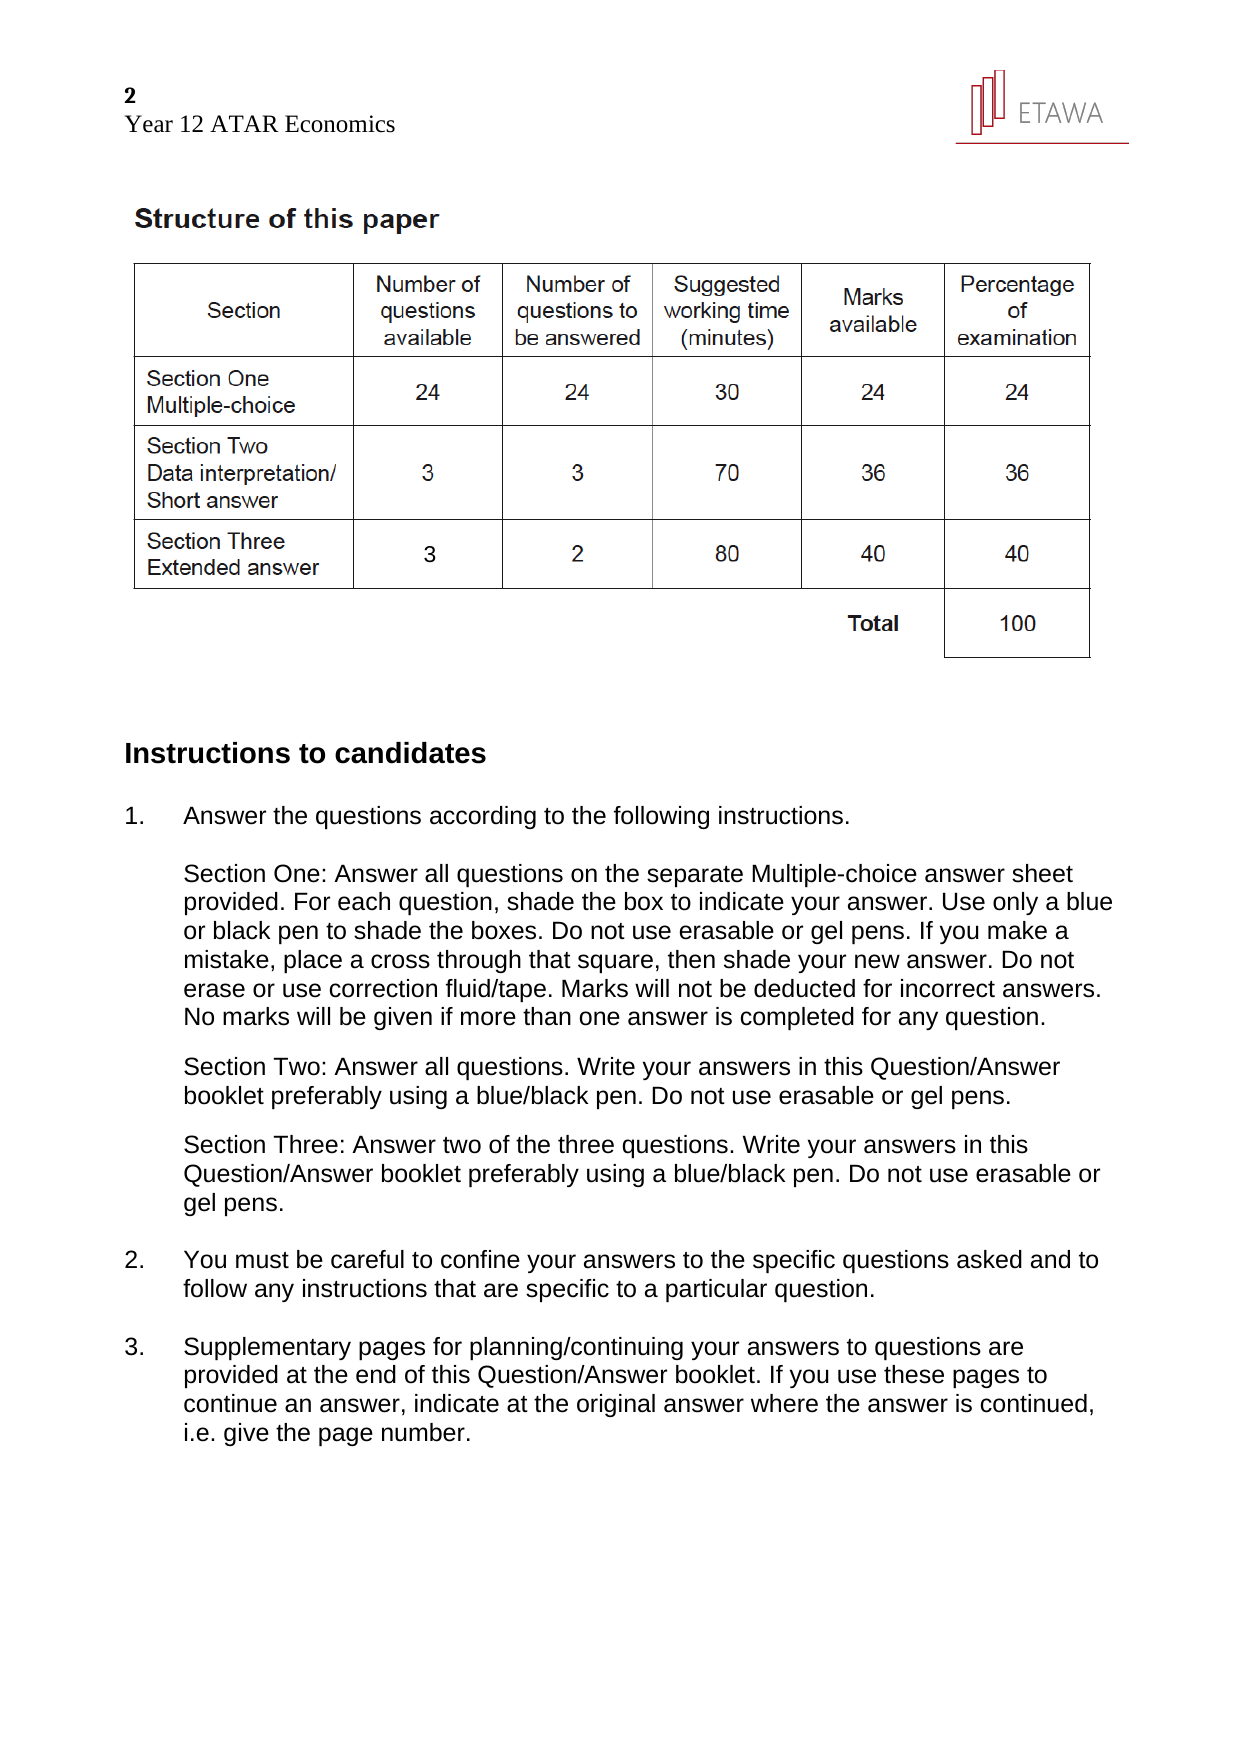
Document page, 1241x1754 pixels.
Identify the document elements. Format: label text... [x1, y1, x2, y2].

text Section One: Answer all questions on the separate Multiple-choice answer sheet provided. For each question, shade the box to indicate your answer. Use only a blue or black pen to shade the boxes. Do not use erasable or gel pens. If you make a mistake, place a cross through that square, then shade your new answer. Do not erase or use correction fluid/tape. Marks will not be deducted for incorrect answers. No marks will be given if more than one answer is completed for any question. [183, 859, 1116, 1031]
text 2. You must be careful to confine your answers to the specific questions asked and to follow any instructions that are specific to a particular question. [124, 1245, 1116, 1303]
text 3. Supplementary pages for planning/continuing your answers to questions are provided at the end of this Question/Answer booklet. If you use these pages to continue an answer, indicate at the original answer where the answer is continued, i.e. give the page number. [124, 1332, 1116, 1447]
text Instructions to candidates [124, 736, 1116, 770]
text 1. Answer the questions according to the following instructions. [124, 801, 1116, 830]
text Section Two: Answer all questions. Write your answers in this Question/Answer booklet preferably using a blue/black pen. Do not use erasable or gel pens. [183, 1052, 1116, 1109]
text Section Three: Answer two of the three questions. Write your answers in this Question/Answer booklet preferably using a blue/black pen. Do not use erasable or gel pens. [183, 1130, 1116, 1217]
picture [124, 197, 1104, 670]
picture [955, 70, 1129, 145]
